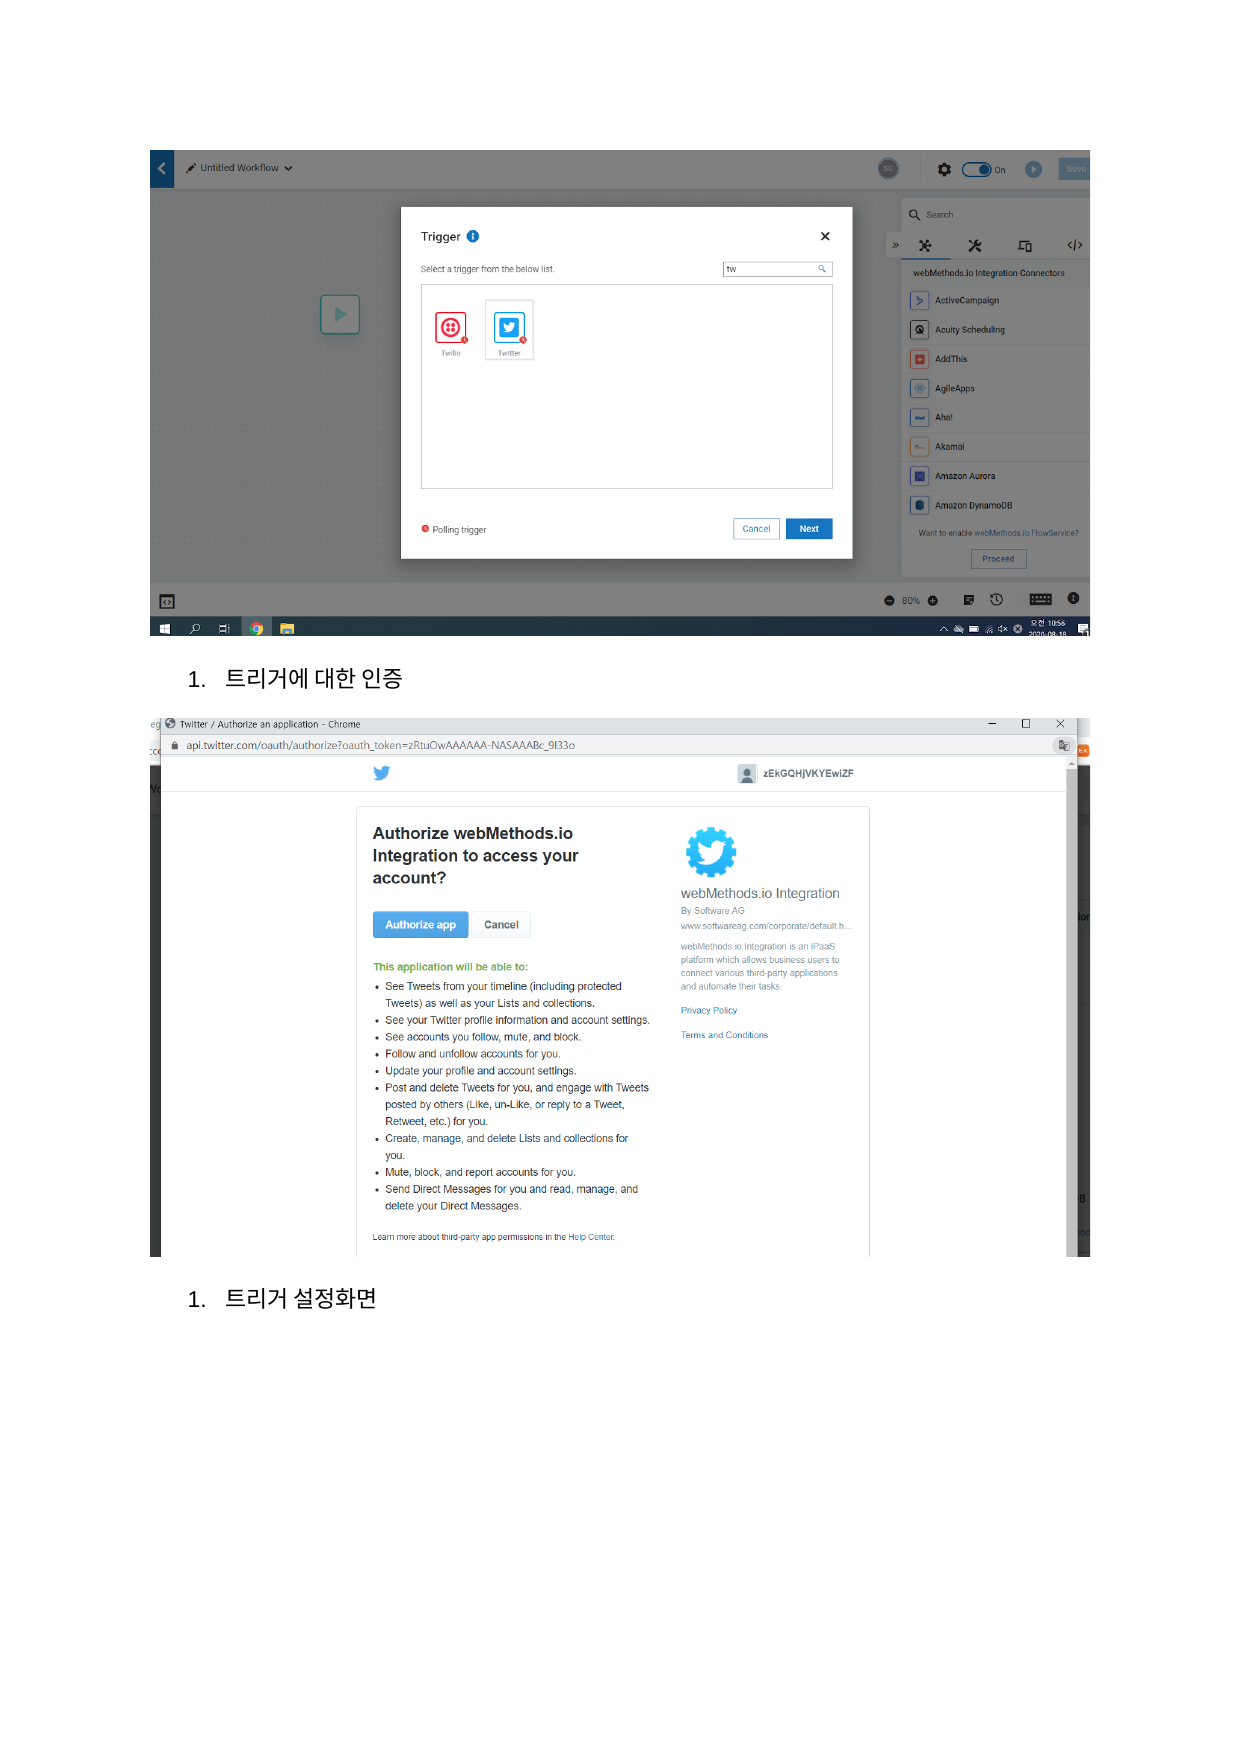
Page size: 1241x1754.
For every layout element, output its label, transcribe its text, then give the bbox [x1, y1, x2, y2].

picture [150, 150, 1091, 636]
list 트리거에 대한 인증 [187, 660, 1090, 694]
picture [150, 718, 1091, 1257]
list 트리거 설정화면 [187, 1281, 1090, 1314]
